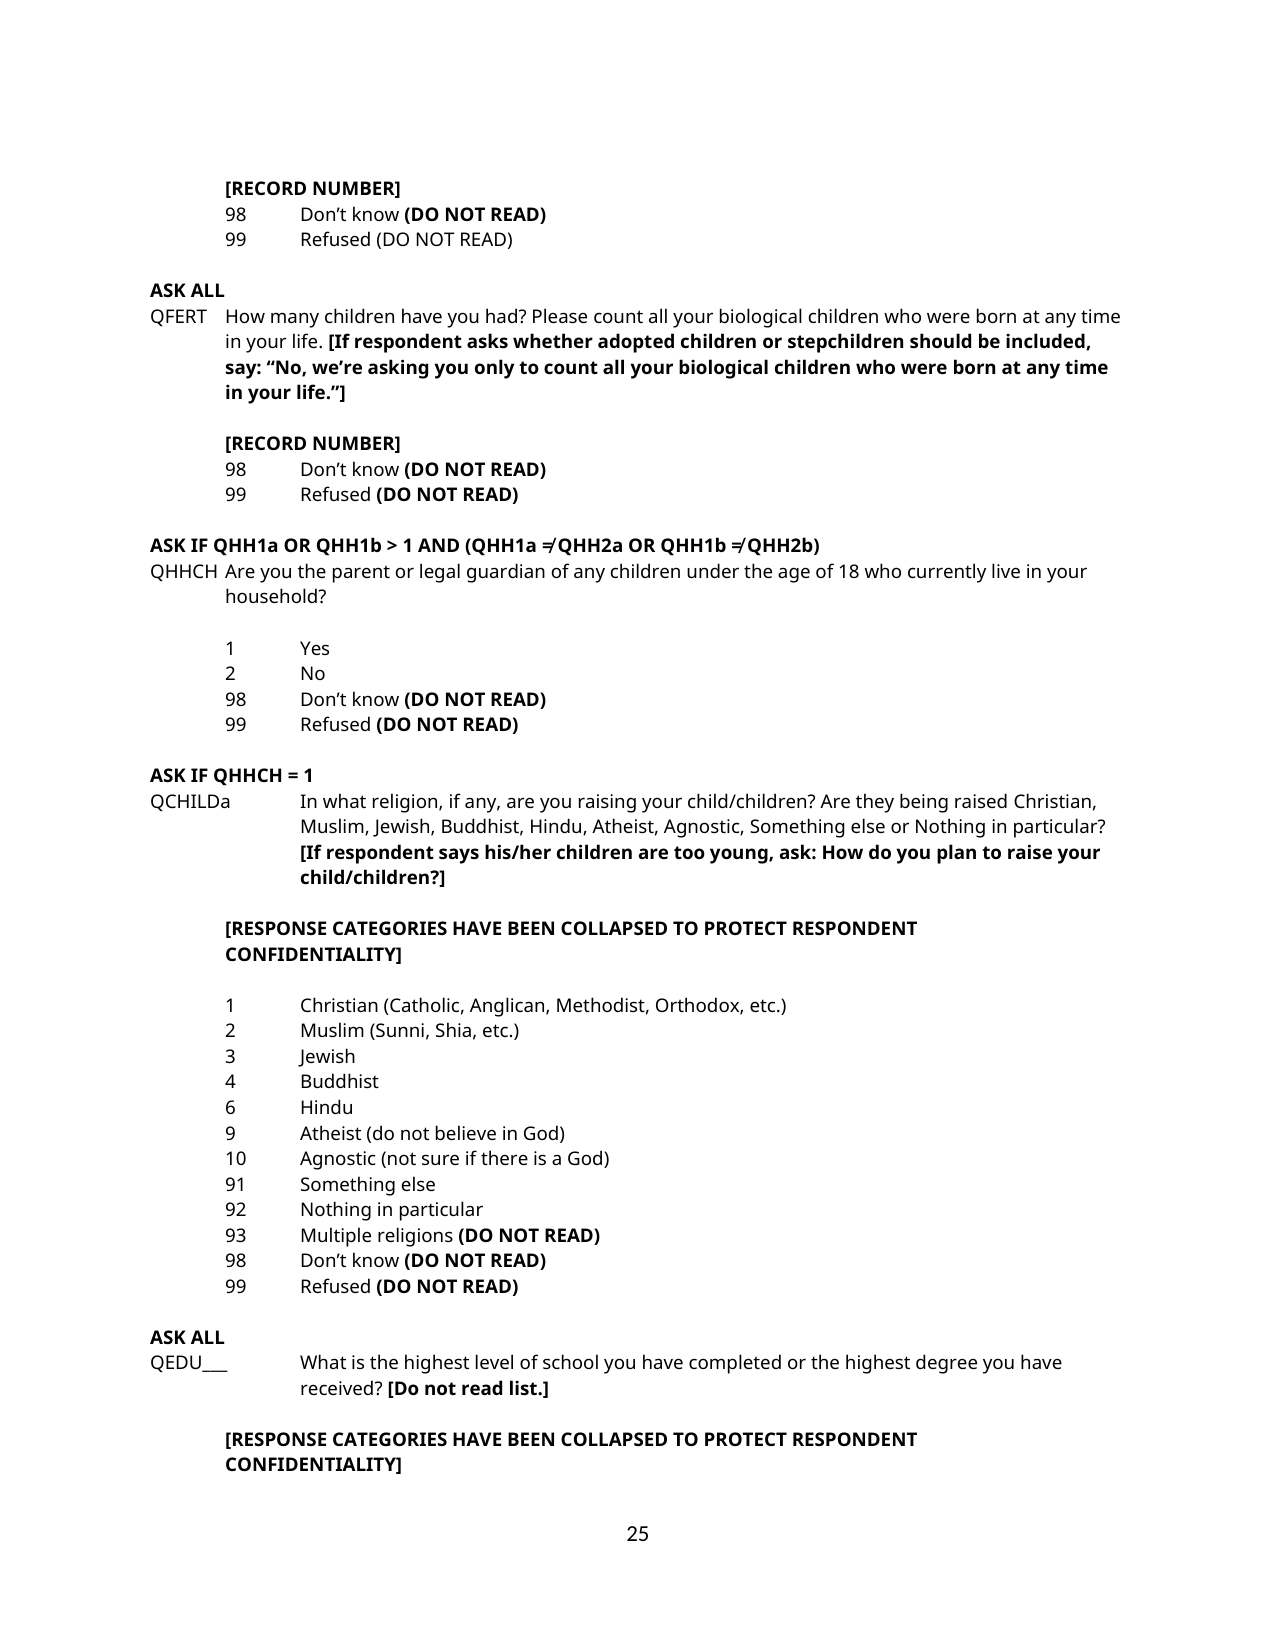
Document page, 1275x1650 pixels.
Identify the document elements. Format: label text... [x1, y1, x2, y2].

text 98 Don’t know (DO NOT READ) [225, 686, 1125, 711]
text 6 Hindu [225, 1094, 1125, 1120]
text ASK ALL [150, 278, 1125, 303]
text 98 Don’t know (DO NOT READ) [225, 201, 1125, 227]
text 98 Don’t know (DO NOT READ) [225, 1247, 1125, 1273]
text 10 Agnostic (not sure if there is a God) [225, 1145, 1125, 1171]
text 99 Refused (DO NOT READ) [225, 711, 1125, 737]
text 2 Muslim (Sunni, Shia, etc.) [225, 1018, 1125, 1043]
text QCHILDa In what religion, if any, are you raising your child/children? Are they being raised Christian, Muslim, Jewish, Buddhist, Hindu, Atheist, Agnostic, Something else or Nothing in particular? [If respondent says his/her children are too young, ask: How do you plan to raise your child/children?] [150, 788, 1125, 890]
text ASK ALL [150, 1324, 1125, 1349]
text [RECORD NUMBER] [150, 431, 1125, 456]
text ASK IF QHH1a OR QHH1b > 1 AND (QHH1a ≠ QHH2a OR QHH1b ≠ QHH2b) [150, 533, 1125, 558]
text 93 Multiple religions (DO NOT READ) [225, 1222, 1125, 1247]
text 9 Atheist (do not believe in God) [225, 1120, 1125, 1145]
text 99 Refused (DO NOT READ) [225, 1273, 1125, 1298]
text 1 Christian (Catholic, Anglican, Methodist, Orthodox, etc.) [225, 992, 1125, 1018]
text QEDU___ What is the highest level of school you have completed or the highest degree you have received? [Do not read list.] [150, 1349, 1125, 1401]
text [RECORD NUMBER] [150, 176, 1125, 201]
text [RESPONSE CATEGORIES HAVE BEEN COLLAPSED TO PROTECT RESPONDENT CONFIDENTIALITY] [150, 916, 1125, 967]
text ASK IF QHHCH = 1 [150, 762, 1125, 788]
text 4 Buddhist [225, 1069, 1125, 1094]
text 3 Jewish [225, 1043, 1125, 1069]
text QHHCH Are you the parent or legal guardian of any children under the age of 18 who currently live in your household? [150, 558, 1125, 609]
text 99 Refused (DO NOT READ) [225, 482, 1125, 507]
text QFERT How many children have you had? Please count all your biological children who were born at any time in your life. [If respondent asks whether adopted children or stepchildren should be included, say: “No, we’re asking you only to count all your biological children who were born at any time in your life.”] [150, 303, 1125, 405]
text 91 Something else [225, 1171, 1125, 1196]
text 92 Nothing in particular [225, 1196, 1125, 1222]
text 98 Don’t know (DO NOT READ) [225, 456, 1125, 482]
text 99 Refused (DO NOT READ) [150, 227, 1125, 252]
text 1 Yes [225, 635, 1125, 660]
text 2 No [225, 660, 1125, 686]
text [RESPONSE CATEGORIES HAVE BEEN COLLAPSED TO PROTECT RESPONDENT CONFIDENTIALITY] [150, 1426, 1125, 1477]
